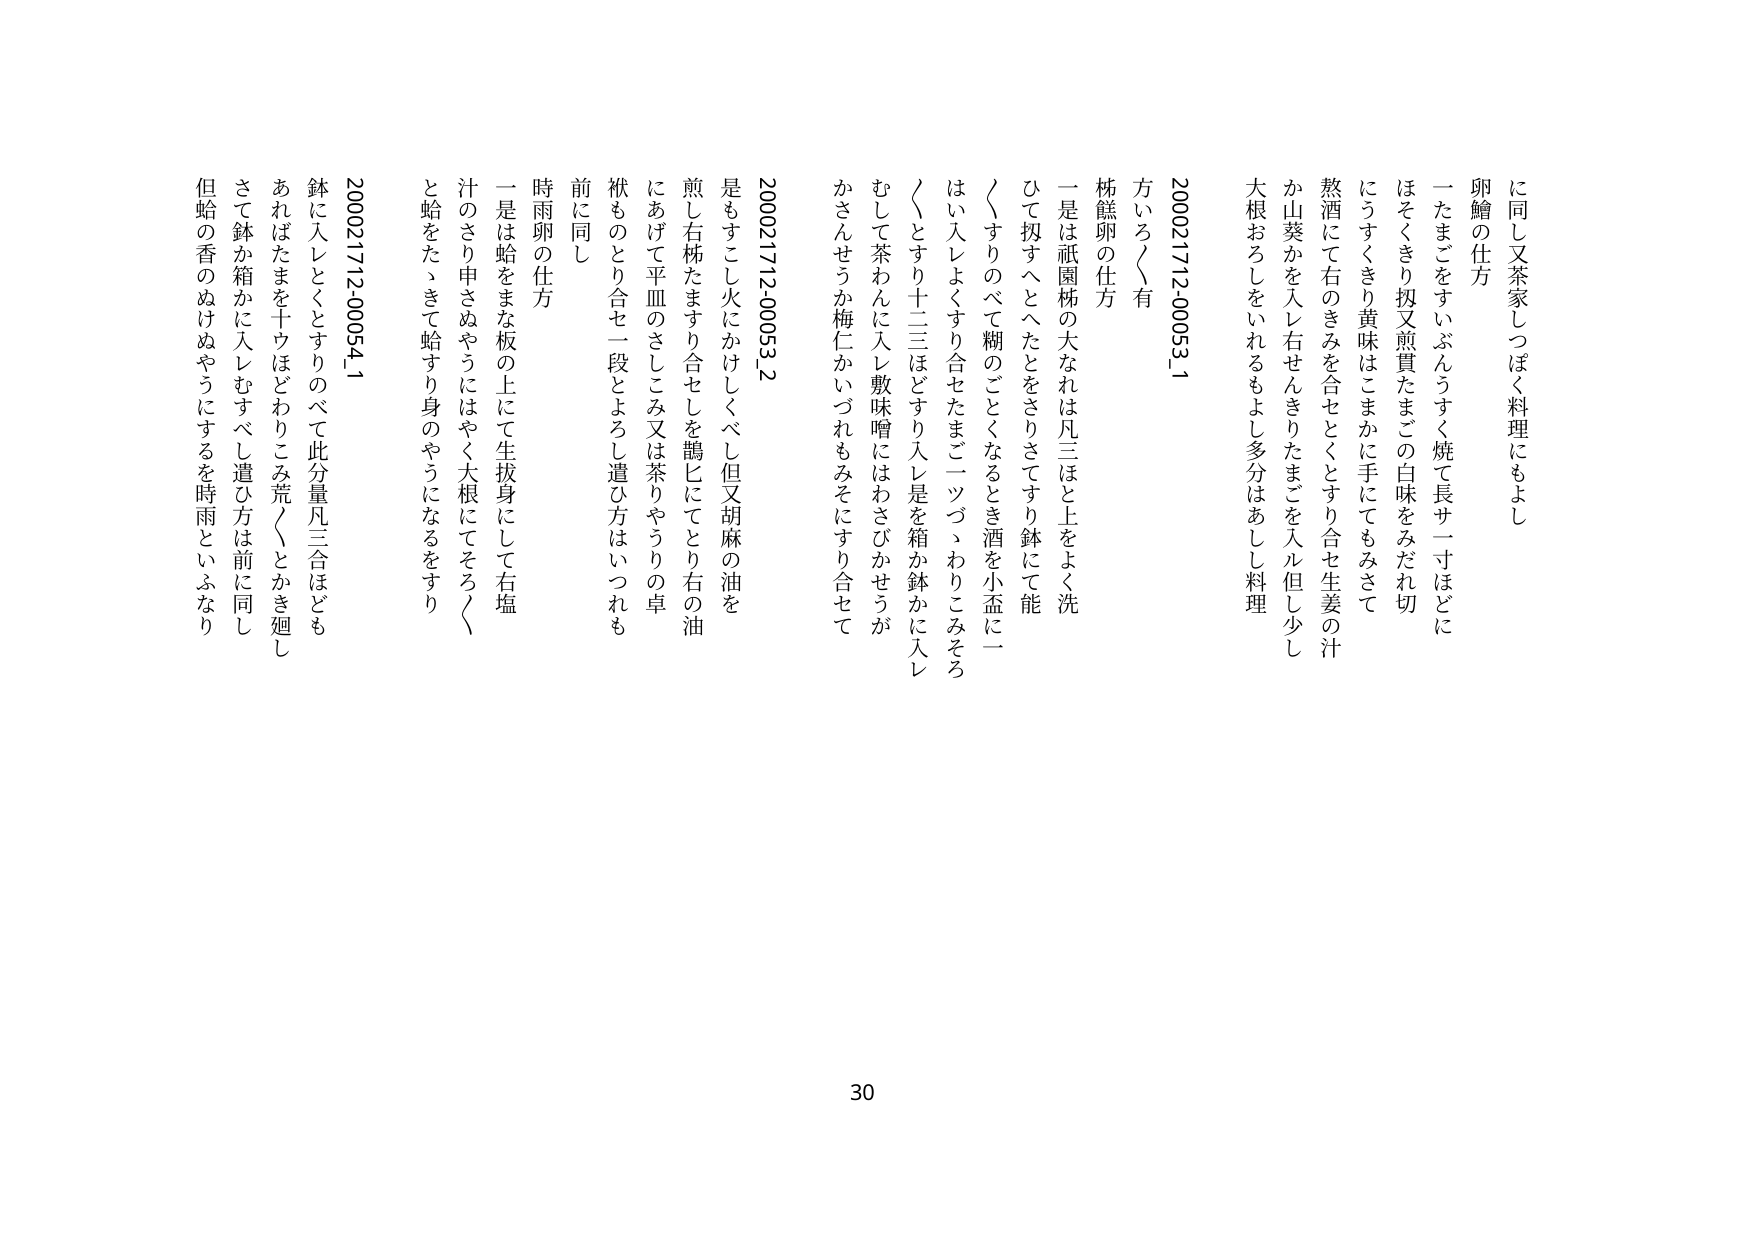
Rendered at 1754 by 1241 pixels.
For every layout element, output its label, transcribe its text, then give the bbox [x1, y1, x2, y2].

text 〳〵とすり十二三ほどすり入レ是を箱か鉢かに入レ [900, 177, 937, 1063]
text 卵鱠の仕方 [1462, 177, 1500, 1063]
text 煎し右柹たますり合セしを鵲匕にてとり右の油 [675, 177, 712, 1063]
text 鉢に入レとくとすりのべて此分量凡三合ほども [300, 177, 337, 1063]
text 前に同し [562, 177, 600, 1063]
text 汁のさり申さぬやうにはやく大根にてそろ〳〵 [450, 177, 487, 1063]
text 熬酒にて右のきみを合セとくとすり合セ生姜の汁 [1312, 177, 1350, 1063]
text 時雨卵の仕方 [525, 177, 562, 1063]
text あればたまを十ウほどわりこみ荒〳〵とかき廻し [262, 177, 300, 1063]
text ひて扨すへとへたとをさりさてすり鉢にて能 [1012, 177, 1050, 1063]
text 大根おろしをいれるもよし多分はあしし料理 [1237, 177, 1275, 1063]
text か山葵かを入レ右せんきりたまごを入ル但し少し [1275, 177, 1312, 1063]
text 200021712-00053_1 [1162, 177, 1200, 1063]
text と蛤をたゝきて蛤すり身のやうになるをすり [412, 177, 450, 1063]
text 一是は蛤をまな板の上にて生拔身にして右塩 [487, 177, 525, 1063]
text 〳〵すりのべて糊のごとくなるとき酒を小盃に一 [975, 177, 1012, 1063]
text むして茶わんに入レ敷味噌にはわさびかせうが [862, 177, 900, 1063]
text かさんせうか梅仁かいづれもみそにすり合セて [825, 177, 862, 1063]
text 是もすこし火にかけしくべし但又胡麻の油を [712, 177, 750, 1063]
text はい入レよくすり合セたまご一ツづゝわりこみそろ [937, 177, 975, 1063]
text 一是は祇園柹の大なれは凡三ほと上をよく洗 [1050, 177, 1087, 1063]
text 柹餻卵の仕方 [1087, 177, 1125, 1063]
text ほそくきり扨又煎貫たまごの白味をみだれ切 [1387, 177, 1425, 1063]
text さて鉢か箱かに入レむすべし遣ひ方は前に同し [225, 177, 262, 1063]
text 200021712-00054_1 [337, 177, 375, 1063]
text 200021712-00053_2 [750, 177, 787, 1063]
text にうすくきり黄味はこまかに手にてもみさて [1350, 177, 1387, 1063]
text に同し又茶家しつぽく料理にもよし [1500, 177, 1537, 1063]
text 方いろ〳〵有 [1125, 177, 1162, 1063]
text 袱ものとり合セ一段とよろし遣ひ方はいつれも [600, 177, 637, 1063]
text 一たまごをすいぶんうすく焼て長サ一寸ほどに [1425, 177, 1462, 1063]
text にあげて平皿のさしこみ又は茶りやうりの卓 [637, 177, 675, 1063]
text 但蛤の香のぬけぬやうにするを時雨といふなり [187, 177, 225, 1063]
